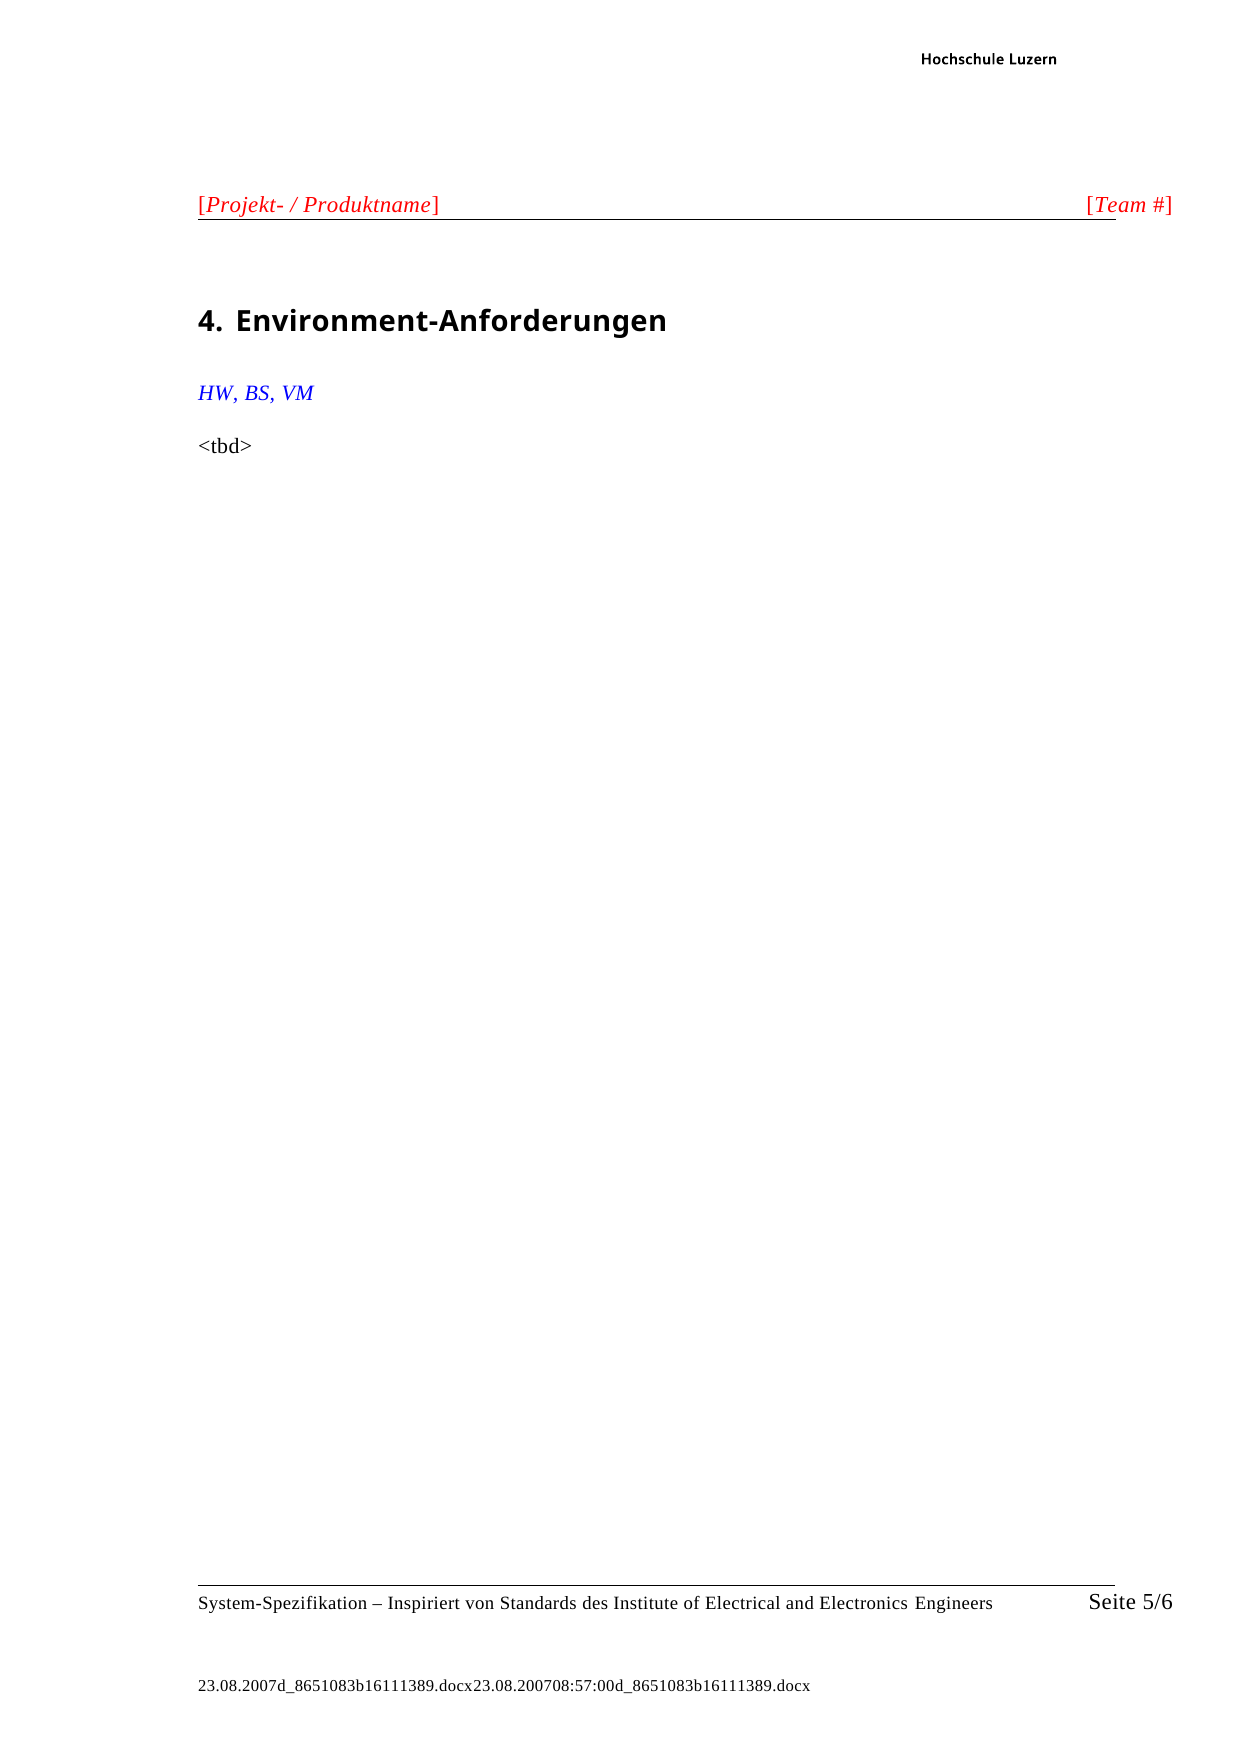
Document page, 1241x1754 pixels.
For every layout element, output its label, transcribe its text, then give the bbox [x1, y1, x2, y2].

list Environment-Anforderungen [198, 300, 1115, 340]
text <tbd> [198, 432, 1115, 458]
text HW, BS, VM [198, 379, 1115, 405]
